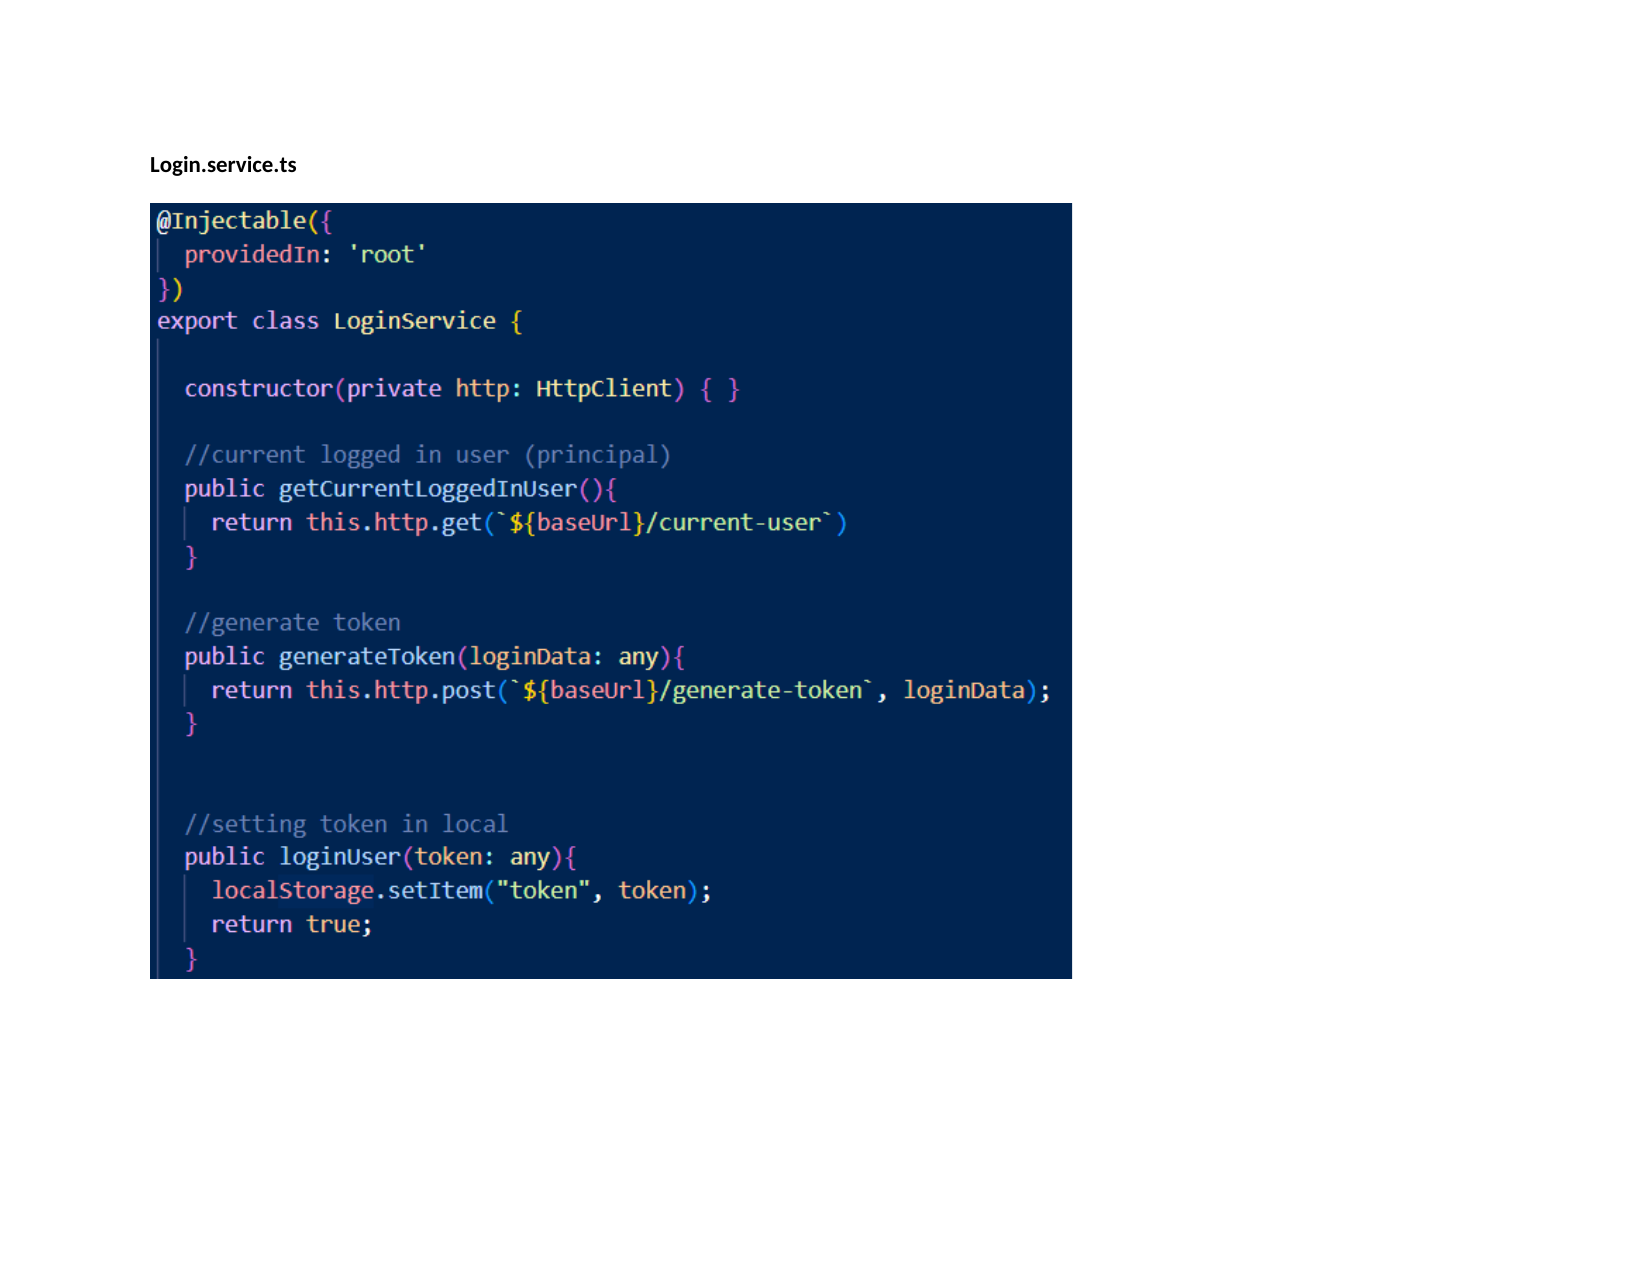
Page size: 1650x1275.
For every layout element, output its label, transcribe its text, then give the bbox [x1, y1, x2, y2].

picture [150, 203, 1073, 979]
text Login.service.ts [150, 150, 1500, 178]
